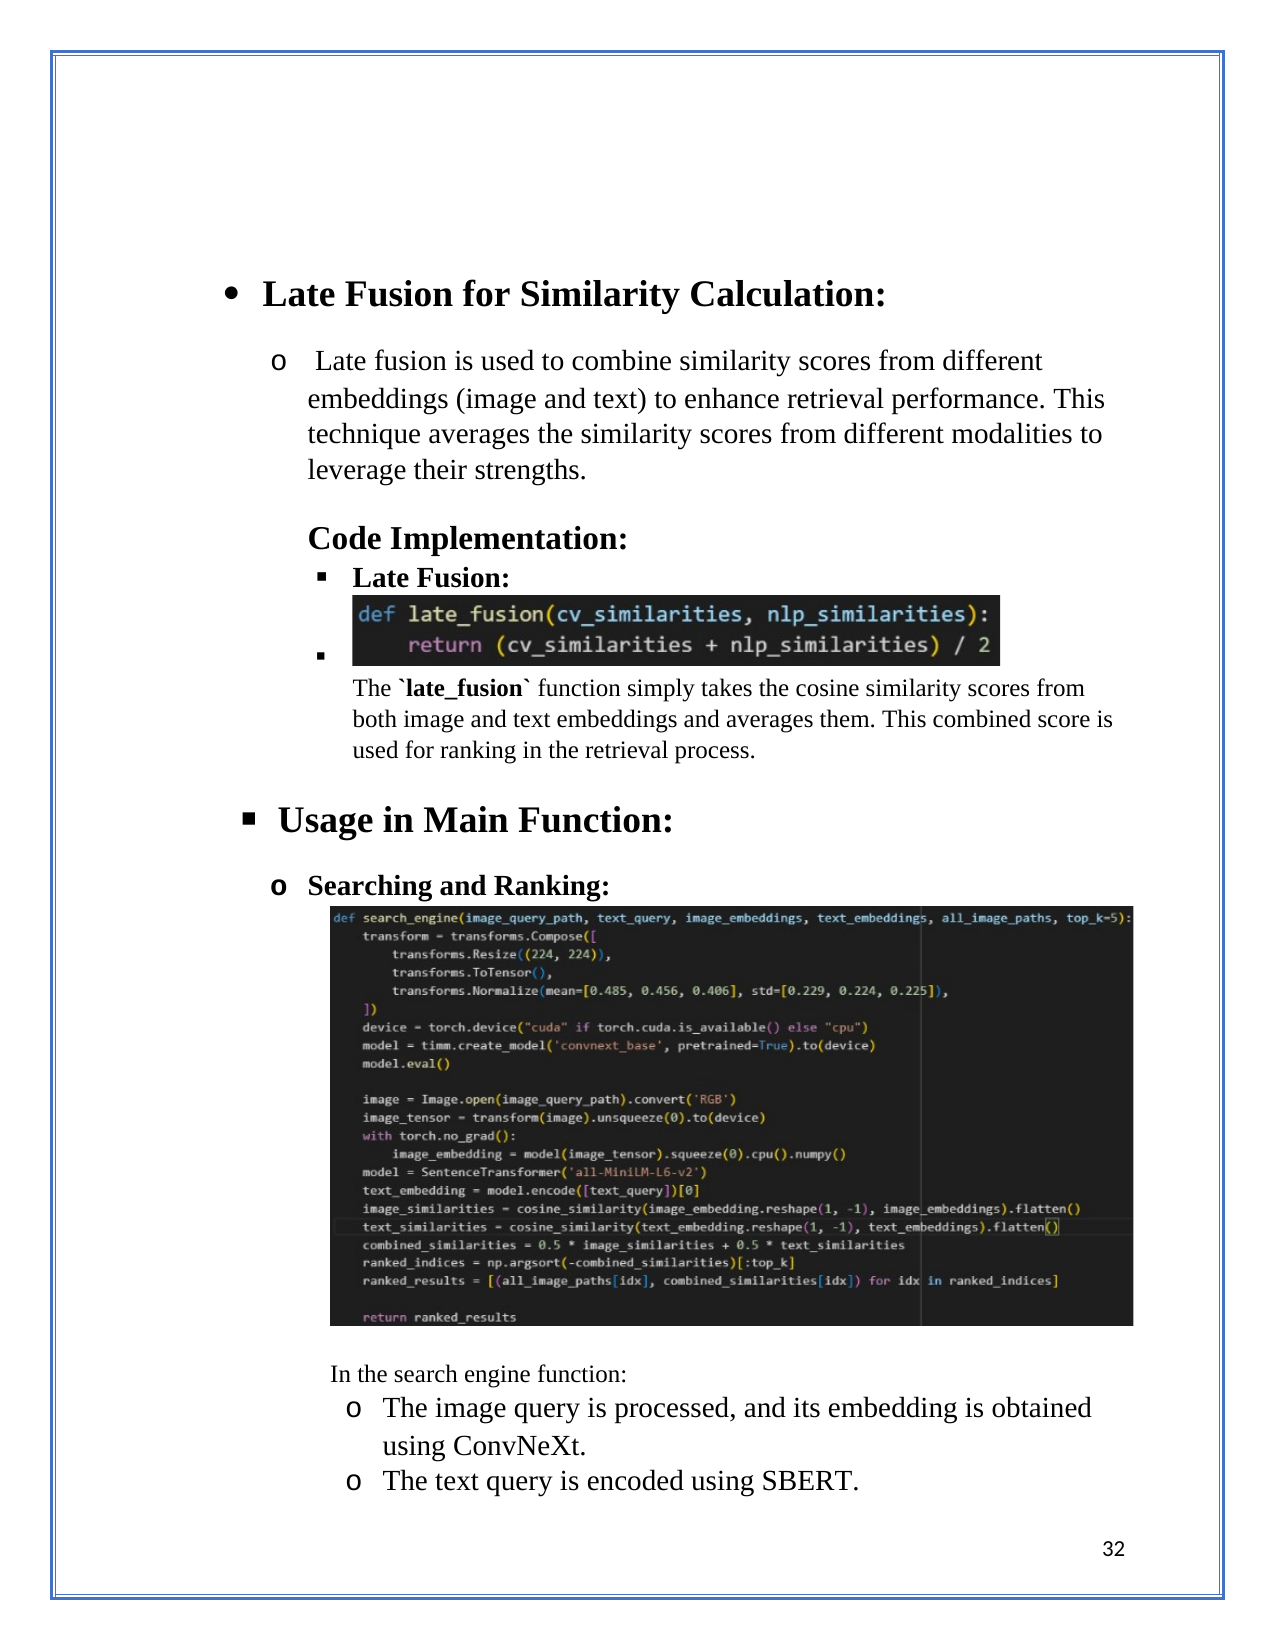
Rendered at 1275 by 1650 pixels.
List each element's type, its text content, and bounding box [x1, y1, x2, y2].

list Late Fusion: [315, 560, 1125, 593]
list The image query is processed, and its embedding is obtained using ConvNeXt. [345, 1390, 1125, 1461]
list The `late_fusion` function simply takes the cosine similarity scores from both image and text embeddings and averages them. This combined score is used for ranking in the retrieval process. [352, 673, 1125, 764]
picture [330, 906, 1134, 1326]
list Searching and Ranking: [270, 868, 1125, 904]
list Code Implementation: [307, 518, 1125, 557]
list In the search engine function: [330, 1359, 1125, 1387]
picture [352, 595, 1001, 666]
list Late fusion is used to combine similarity scores from different embeddings (image and text) to enhance retrieval performance. This technique averages the similarity scores from different modalities to leverage their strengths. [270, 343, 1125, 485]
list Late Fusion for Similarity Calculation: [225, 272, 1125, 315]
list Usage in Main Function: [240, 797, 1125, 840]
list The text query is encoded using SBERT. [345, 1463, 1125, 1499]
